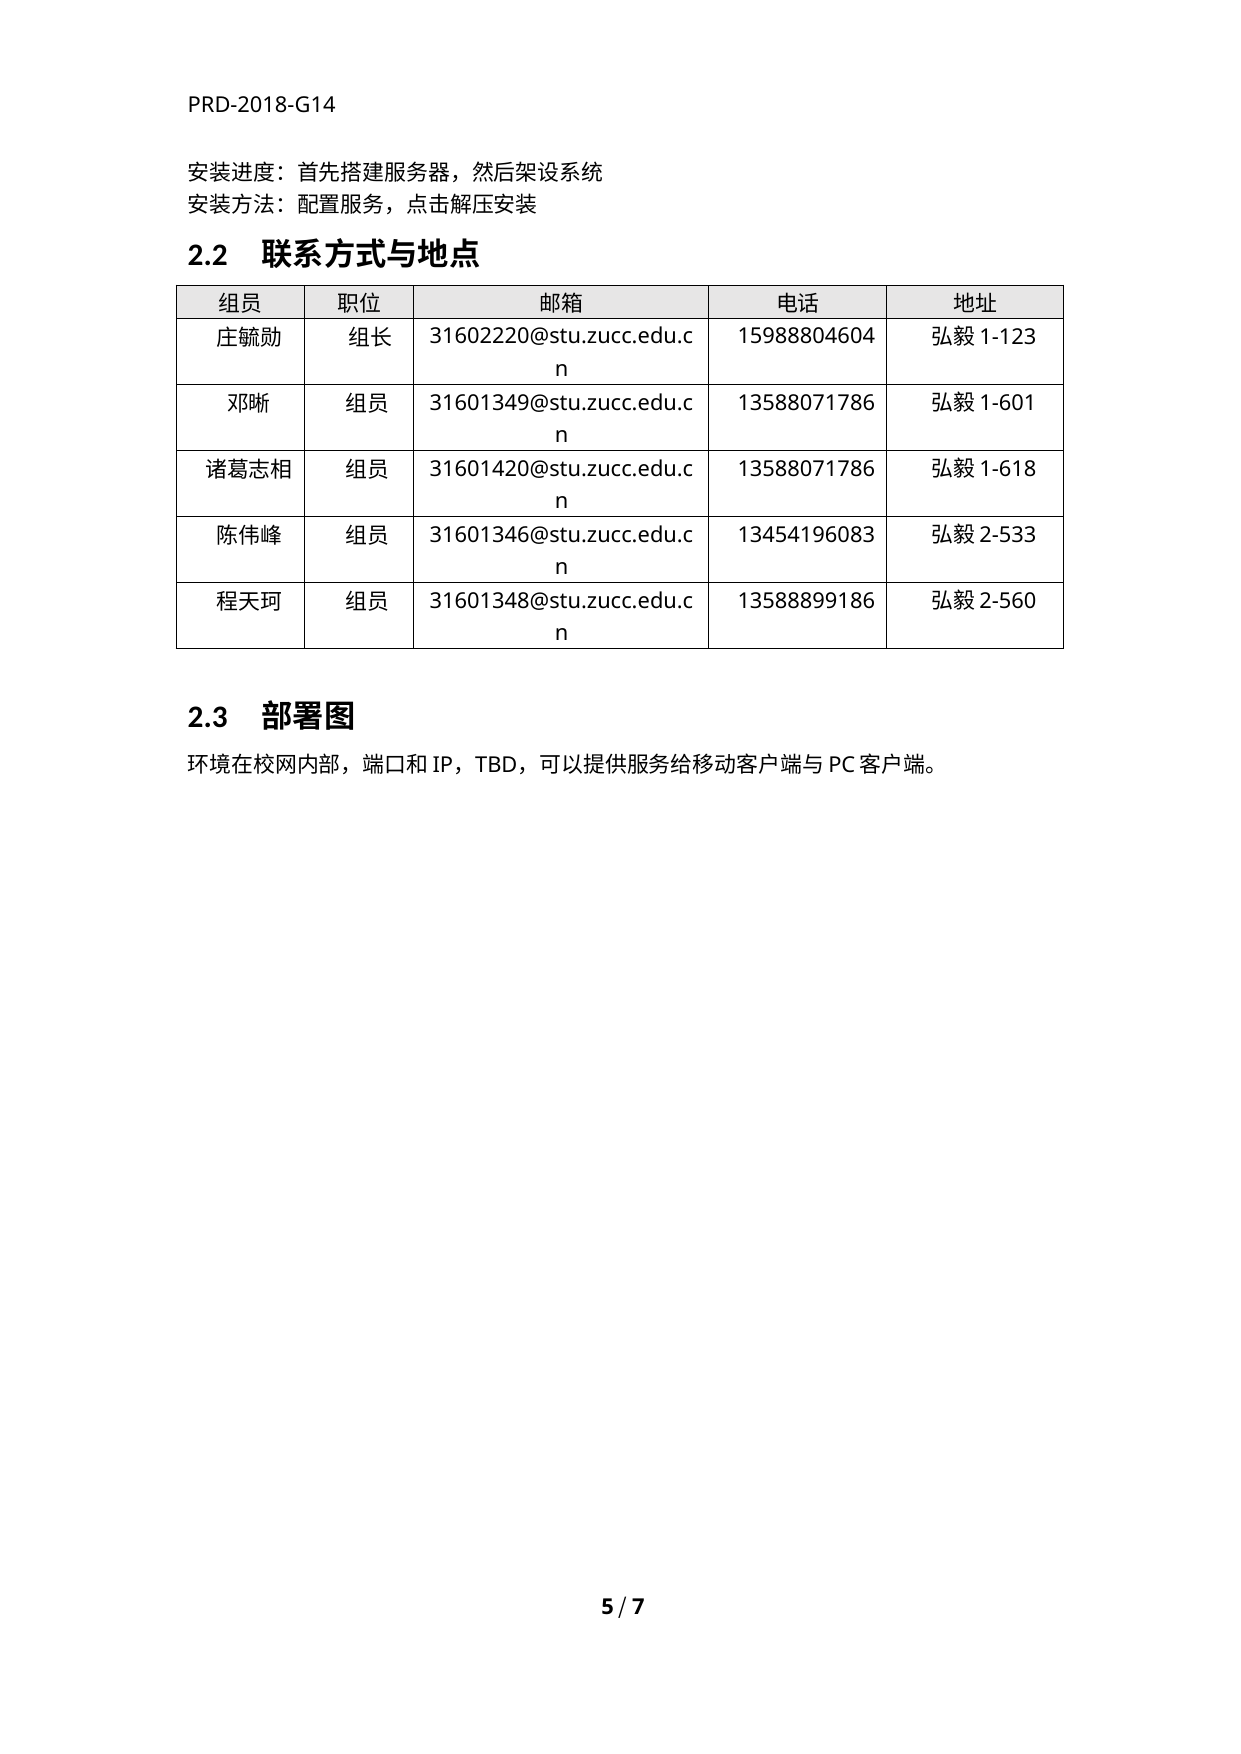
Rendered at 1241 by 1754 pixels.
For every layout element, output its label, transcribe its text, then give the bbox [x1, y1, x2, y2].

table_header 邮箱 [414, 286, 708, 318]
table_cell 13588899186 [709, 583, 886, 648]
table_cell 庄毓勋 [177, 319, 304, 384]
table_cell 31601346@stu.zucc.edu.cn [414, 517, 708, 582]
table_header 组员 [177, 286, 304, 318]
table_cell 弘毅1-601 [887, 385, 1063, 450]
table_cell 陈伟峰 [177, 517, 304, 582]
table_cell 弘毅1-123 [887, 319, 1063, 384]
table_cell 弘毅2-560 [887, 583, 1063, 648]
table_cell 组员 [305, 517, 413, 582]
table_cell 弘毅2-533 [887, 517, 1063, 582]
table_cell 组长 [305, 319, 413, 384]
table_cell 13588071786 [709, 385, 886, 450]
text 联系方式与地点 [187, 219, 1053, 284]
table_header 职位 [305, 286, 413, 318]
text 环境在校网内部，端口和IP，TBD，可以提供服务给移动客户端与PC客户端。 [187, 747, 1053, 779]
table_header 电话 [709, 286, 886, 318]
text 安装方法：配置服务，点击解压安装 [187, 187, 1053, 219]
table_cell 15988804604 [709, 319, 886, 384]
table_cell 弘毅1-618 [887, 451, 1063, 516]
table_cell 组员 [305, 385, 413, 450]
table_cell 组员 [305, 451, 413, 516]
table_cell 13588071786 [709, 451, 886, 516]
table_cell 诸葛志相 [177, 451, 304, 516]
table_header 地址 [887, 286, 1063, 318]
table_cell 31602220@stu.zucc.edu.cn [414, 319, 708, 384]
table_cell 邓晰 [177, 385, 304, 450]
text 部署图 [187, 682, 1053, 747]
table_cell 13454196083 [709, 517, 886, 582]
table_cell 31601349@stu.zucc.edu.cn [414, 385, 708, 450]
table_cell 程天珂 [177, 583, 304, 648]
table_cell 组员 [305, 583, 413, 648]
text 安装进度：首先搭建服务器，然后架设系统 [187, 154, 1053, 187]
table_cell 31601348@stu.zucc.edu.cn [414, 583, 708, 648]
table_cell 31601420@stu.zucc.edu.cn [414, 451, 708, 516]
